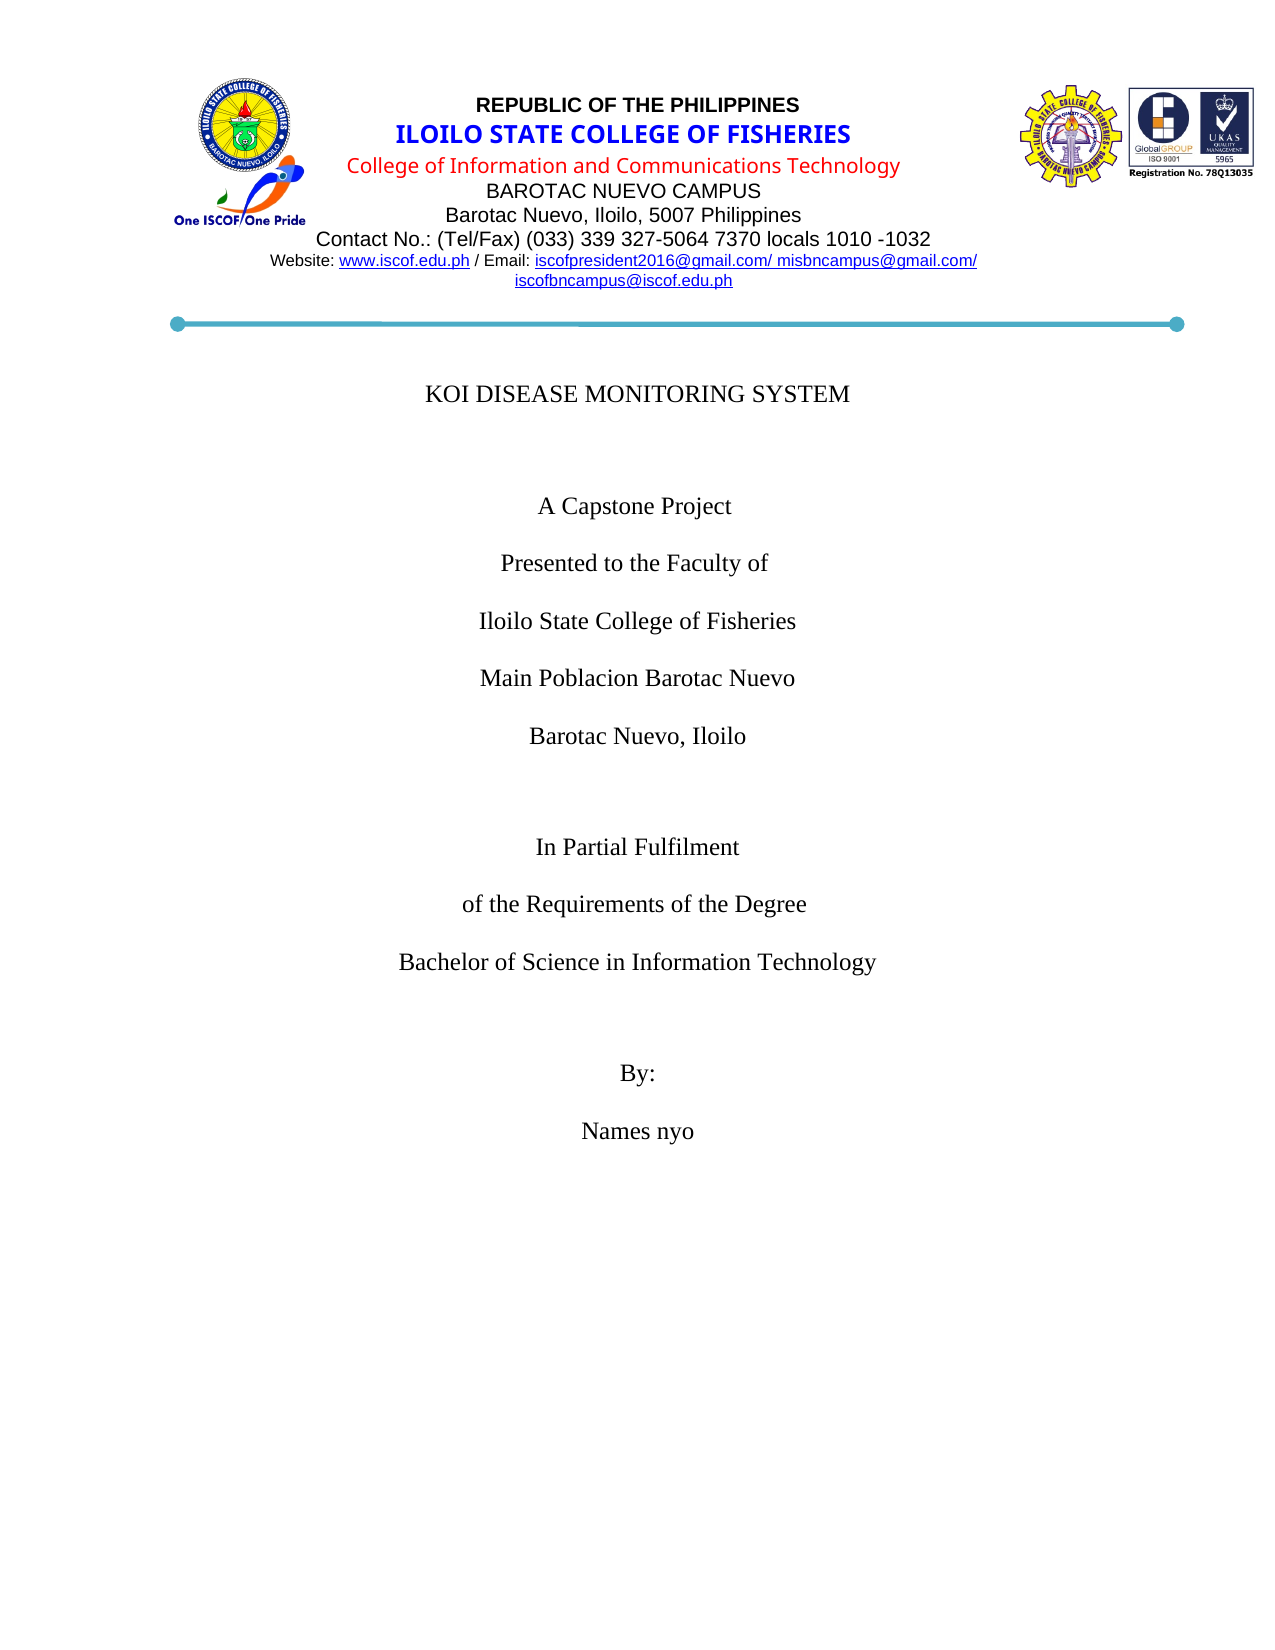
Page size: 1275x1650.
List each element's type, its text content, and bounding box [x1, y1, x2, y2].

text A Capstone Project [187, 491, 1087, 519]
picture [1018, 84, 1258, 189]
text In Partial Fulfilment [187, 832, 1087, 861]
text Presented to the Faculty of [187, 548, 1087, 577]
picture [173, 78, 306, 234]
text KOI DISEASE MONITORING SYSTEM [187, 379, 1087, 408]
text Main Poblacion Barotac Nuevo [187, 663, 1087, 692]
text Bachelor of Science in Information Technology [187, 947, 1087, 976]
text Names nyo [187, 1116, 1087, 1144]
text By: [187, 1058, 1087, 1087]
text of the Requirements of the Degree [187, 889, 1087, 918]
text Iloilo State College of Fisheries [187, 606, 1087, 634]
text Barotac Nuevo, Iloilo [187, 721, 1087, 749]
